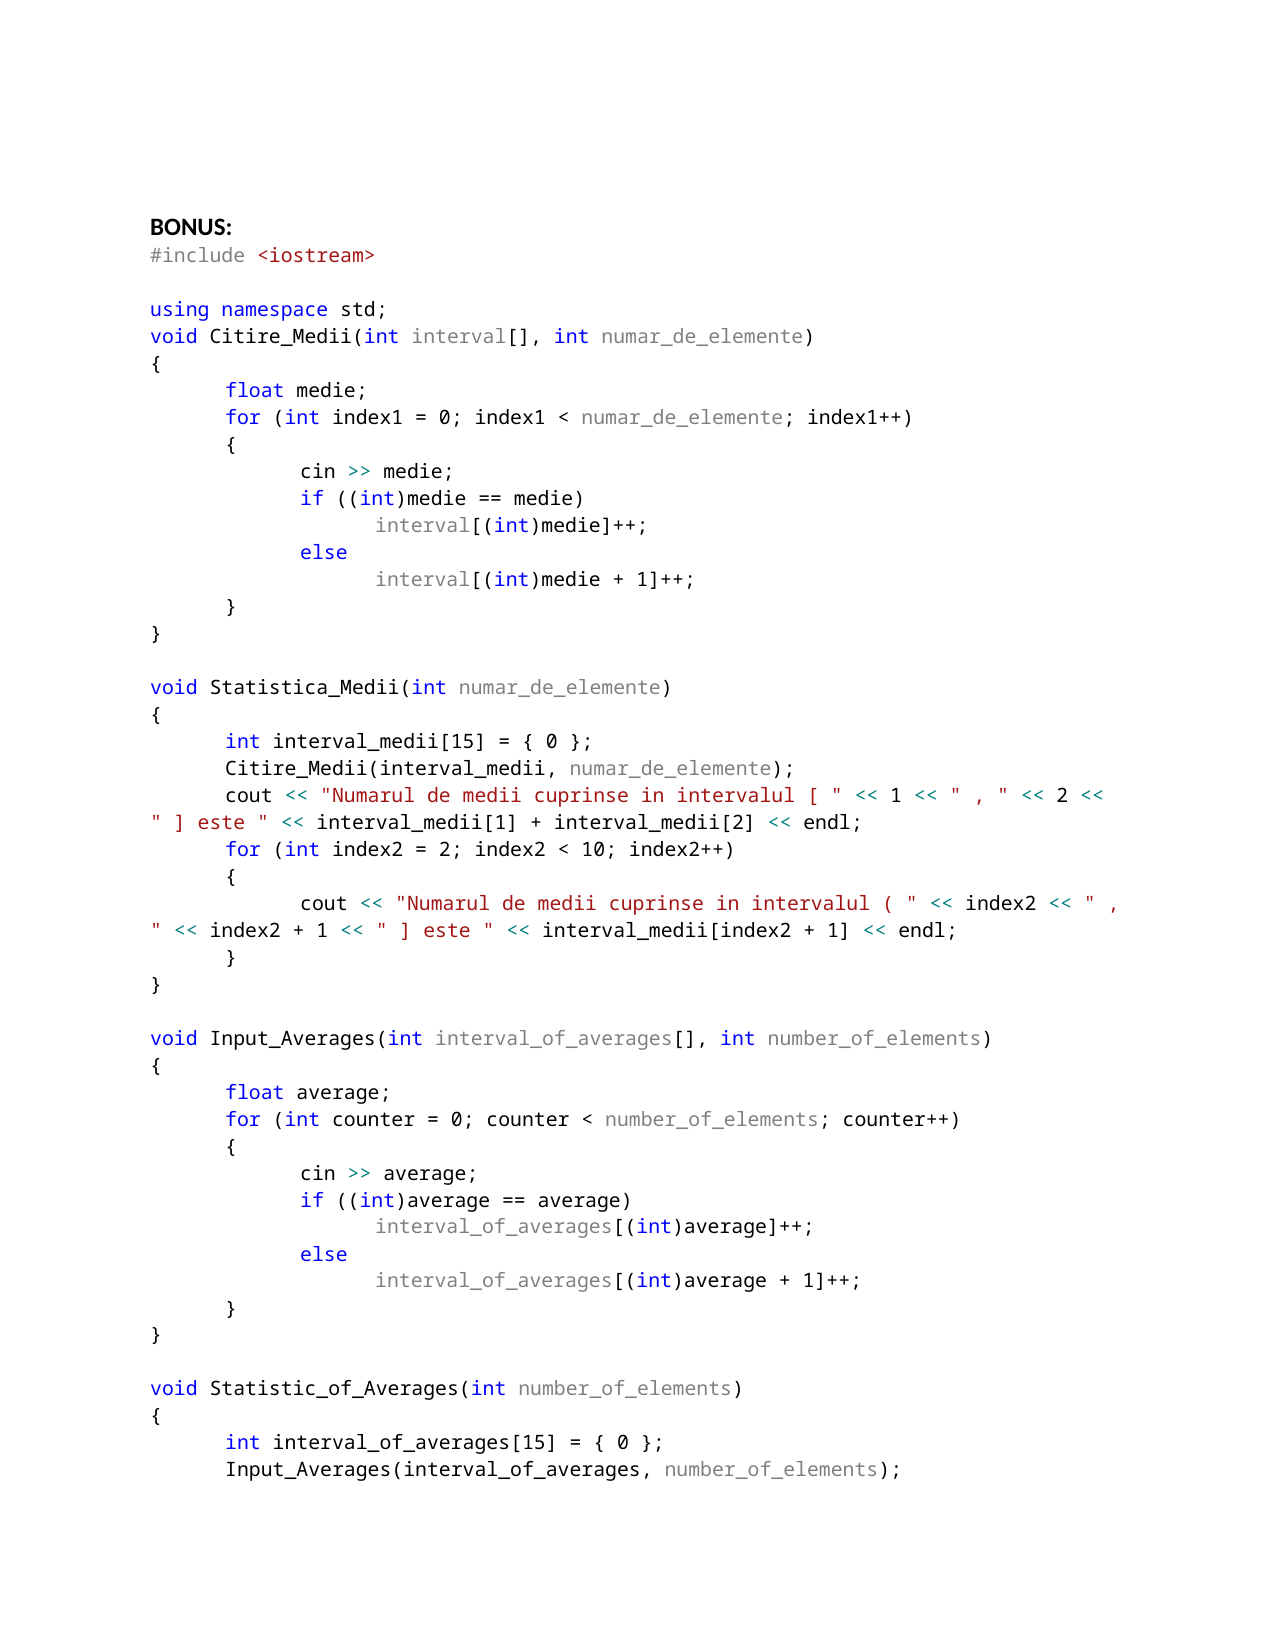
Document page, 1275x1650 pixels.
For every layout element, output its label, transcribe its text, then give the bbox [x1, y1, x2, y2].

text } [150, 1294, 1125, 1321]
text } [150, 1321, 1125, 1348]
text { [150, 1051, 1125, 1078]
text int interval_medii[15] = { 0 }; [150, 727, 1125, 754]
text if ((int)medie == medie) [150, 484, 1125, 511]
text } [150, 943, 1125, 970]
text float average; [150, 1078, 1125, 1105]
text void Statistic_of_Averages(int number_of_elements) [150, 1375, 1125, 1402]
text for (int index2 = 2; index2 < 10; index2++) [150, 835, 1125, 862]
text cout << "Numarul de medii cuprinse in intervalul [ " << 1 << " , " << 2 << " ] este " << interval_medii[1] + interval_medii[2] << endl; [150, 781, 1125, 835]
text { [150, 430, 1125, 457]
text } [150, 592, 1125, 619]
text cin >> average; [150, 1159, 1125, 1186]
text void Citire_Medii(int interval[], int numar_de_elemente) [150, 322, 1125, 349]
text } [150, 970, 1125, 997]
text interval[(int)medie]++; [150, 511, 1125, 538]
text { [150, 349, 1125, 376]
text Input_Averages(interval_of_averages, number_of_elements); [150, 1456, 1125, 1483]
text interval[(int)medie + 1]++; [150, 565, 1125, 592]
text cin >> medie; [150, 457, 1125, 484]
text for (int counter = 0; counter < number_of_elements; counter++) [150, 1105, 1125, 1132]
text #include <iostream> [150, 242, 1125, 268]
text else [150, 1240, 1125, 1267]
text void Statistica_Medii(int numar_de_elemente) [150, 673, 1125, 700]
text Citire_Medii(interval_medii, numar_de_elemente); [150, 754, 1125, 781]
text interval_of_averages[(int)average + 1]++; [150, 1267, 1125, 1294]
text cout << "Numarul de medii cuprinse in intervalul ( " << index2 << " , " << index2 + 1 << " ] este " << interval_medii[index2 + 1] << endl; [150, 889, 1125, 943]
text { [150, 1132, 1125, 1159]
text else [150, 538, 1125, 565]
text float medie; [150, 376, 1125, 403]
text void Input_Averages(int interval_of_averages[], int number_of_elements) [150, 1024, 1125, 1051]
text for (int index1 = 0; index1 < numar_de_elemente; index1++) [150, 403, 1125, 430]
text } [150, 619, 1125, 646]
text { [150, 700, 1125, 727]
text BONUS: [150, 211, 1125, 242]
text if ((int)average == average) [150, 1186, 1125, 1213]
text { [150, 1402, 1125, 1429]
text using namespace std; [150, 296, 1125, 322]
text int interval_of_averages[15] = { 0 }; [150, 1429, 1125, 1456]
text { [150, 862, 1125, 889]
text interval_of_averages[(int)average]++; [150, 1213, 1125, 1240]
